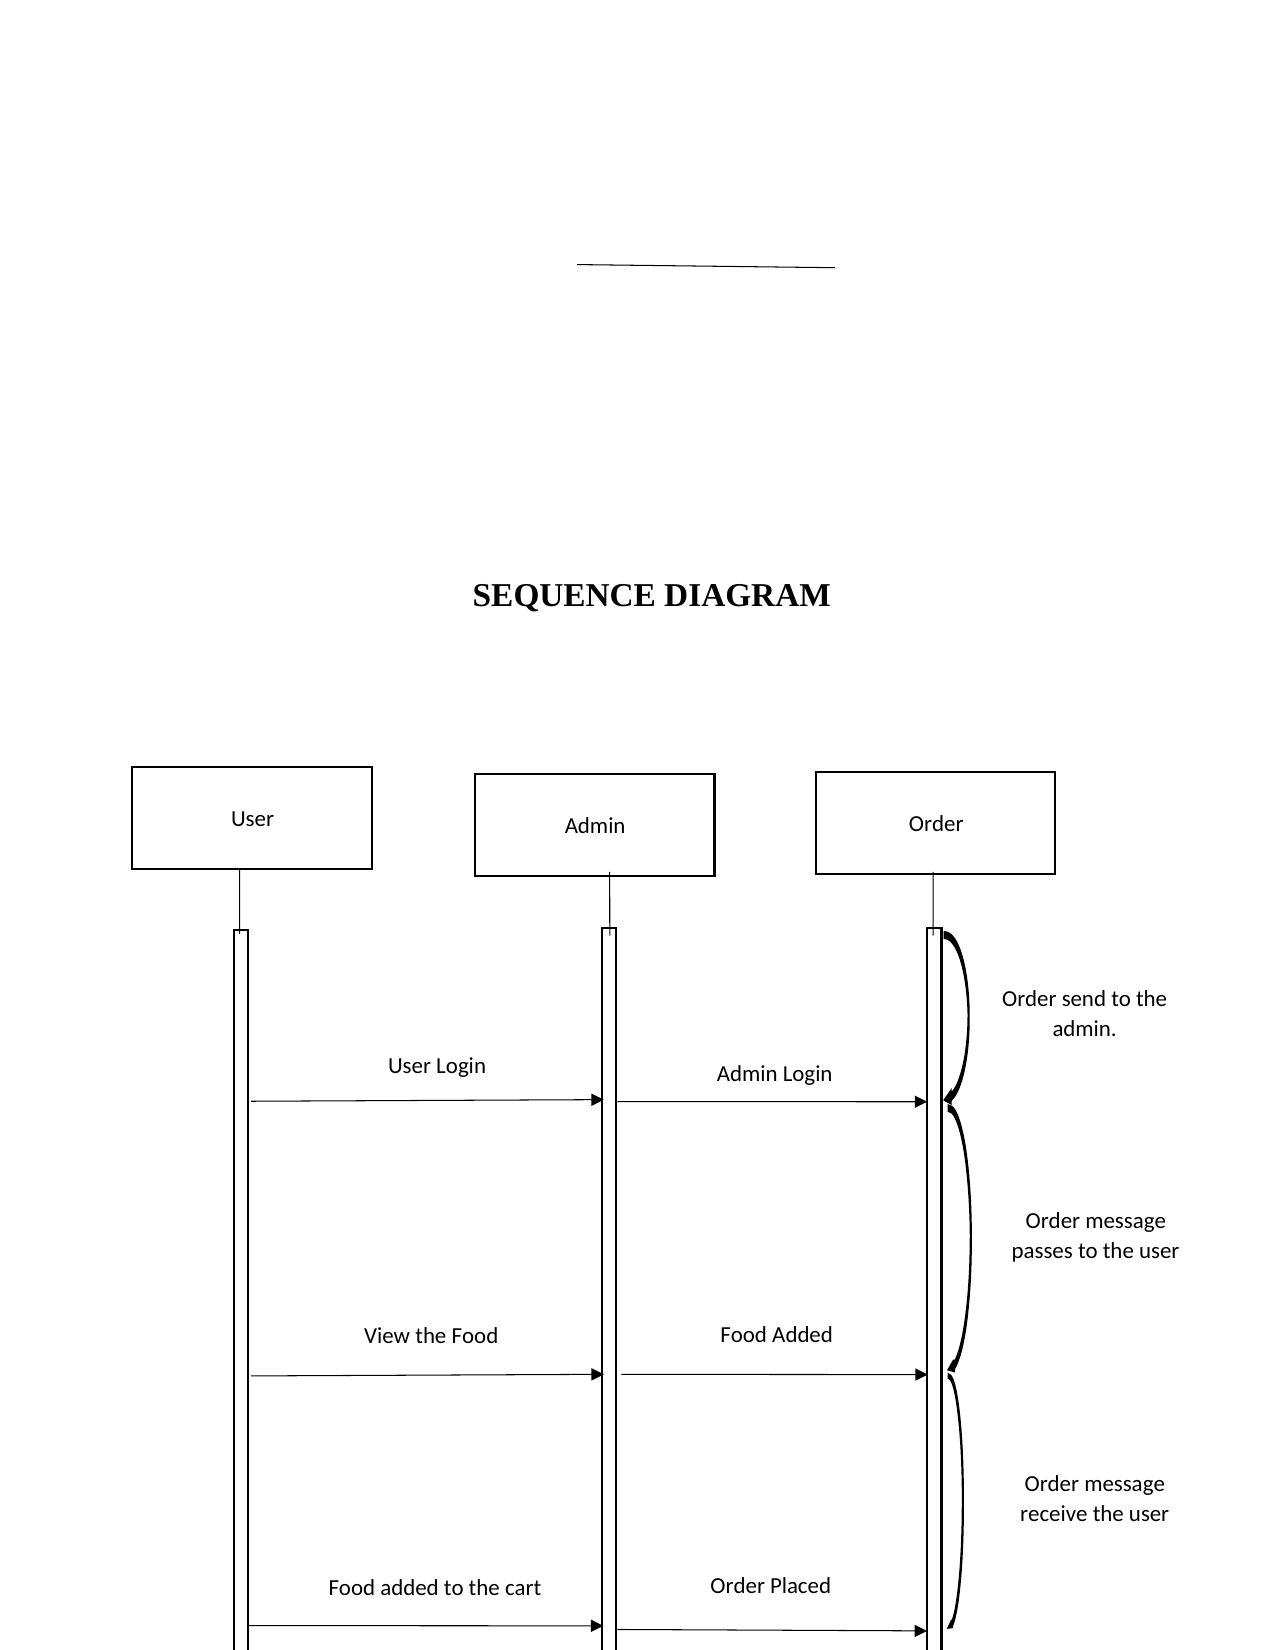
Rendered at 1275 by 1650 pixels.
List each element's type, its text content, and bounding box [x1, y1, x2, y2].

text SEQUENCE DIAGRAM [169, 576, 1125, 614]
